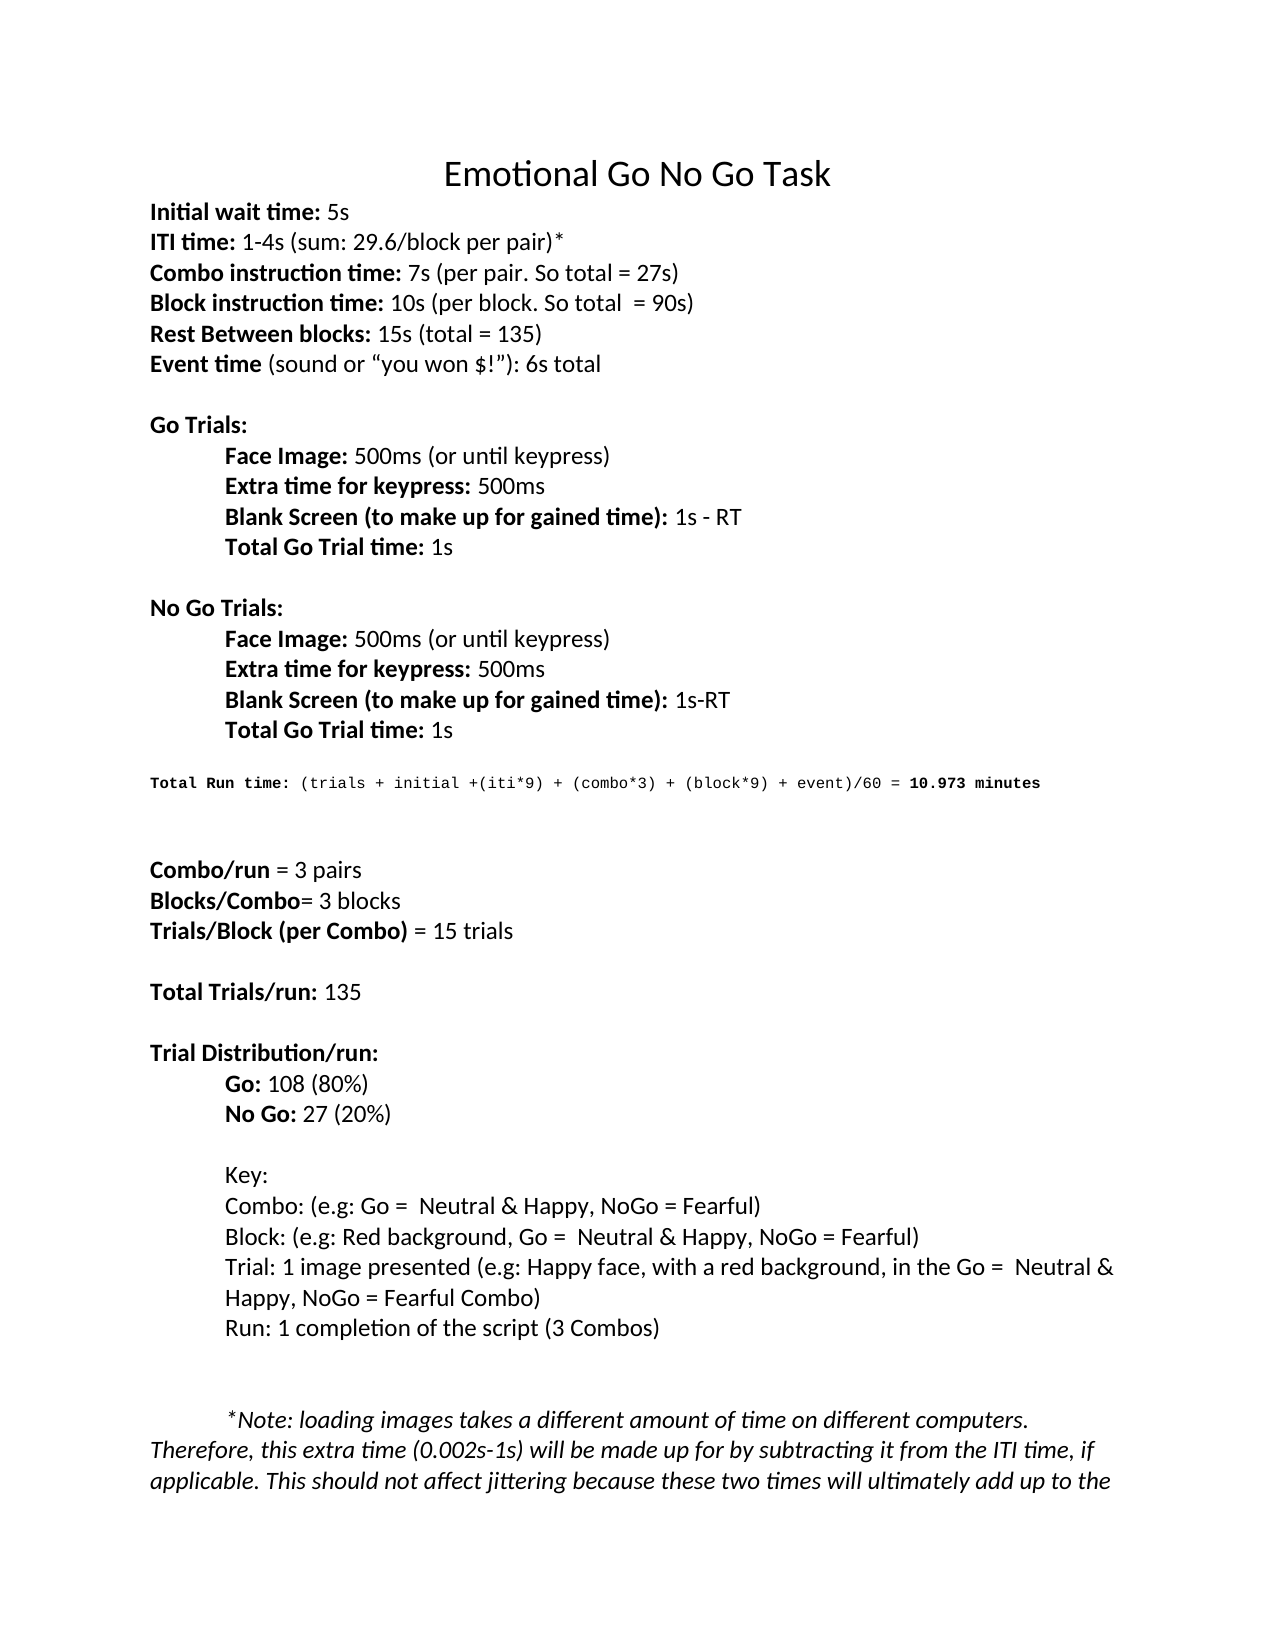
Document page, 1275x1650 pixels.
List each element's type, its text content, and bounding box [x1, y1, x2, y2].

text Go Trials: [150, 409, 1125, 440]
text Combo instruction time: 7s (per pair. So total = 27s) [150, 257, 1125, 287]
text Blocks/Combo= 3 blocks [150, 885, 1125, 916]
text Face Image: 500ms (or until keypress) [225, 440, 1125, 471]
text ITI time: 1-4s (sum: 29.6/block per pair)* [150, 226, 1125, 257]
text Initial wait time: 5s [150, 196, 1125, 226]
text Trial Distribution/run: [150, 1038, 1125, 1068]
text Block: (e.g: Red background, Go = Neutral & Happy, NoGo = Fearful) [225, 1221, 1125, 1251]
text Run: 1 completion of the script (3 Combos) [150, 1312, 1125, 1343]
text Combo: (e.g: Go = Neutral & Happy, NoGo = Fearful) [150, 1190, 1125, 1221]
text No Go: 27 (20%) [150, 1099, 1125, 1129]
text Total Go Trial time: 1s [225, 715, 1125, 745]
text Face Image: 500ms (or until keypress) [225, 623, 1125, 654]
text Block instruction time: 10s (per block. So total = 90s) [150, 287, 1125, 318]
text Trials/Block (per Combo) = 15 trials [150, 916, 1125, 946]
text Event time (sound or “you won $!”): 6s total [150, 348, 1125, 379]
text Extra time for keypress: 500ms [225, 654, 1125, 684]
text Combo/run = 3 pairs [150, 854, 1125, 885]
text Blank Screen (to make up for gained time): 1s-RT [225, 684, 1125, 715]
text Total Trials/run: 135 [150, 977, 1125, 1007]
text Go: 108 (80%) [150, 1068, 1125, 1099]
text Emotional Go No Go Task [150, 150, 1125, 196]
text Key: [150, 1160, 1125, 1190]
text No Go Trials: [150, 593, 1125, 623]
text Blank Screen (to make up for gained time): 1s - RT [225, 501, 1125, 532]
text Extra time for keypress: 500ms [225, 471, 1125, 501]
text Total Run time: (trials + initial +(iti*9) + (combo*3) + (block*9) + event)/60 = 10.973 minutes [150, 776, 1125, 793]
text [150, 1404, 1125, 1495]
text Rest Between blocks: 15s (total = 135) [150, 318, 1125, 348]
text Total Go Trial time: 1s [225, 532, 1125, 562]
text Trial: 1 image presented (e.g: Happy face, with a red background, in the Go = Neutral & Happy, NoGo = Fearful Combo) [225, 1251, 1125, 1312]
